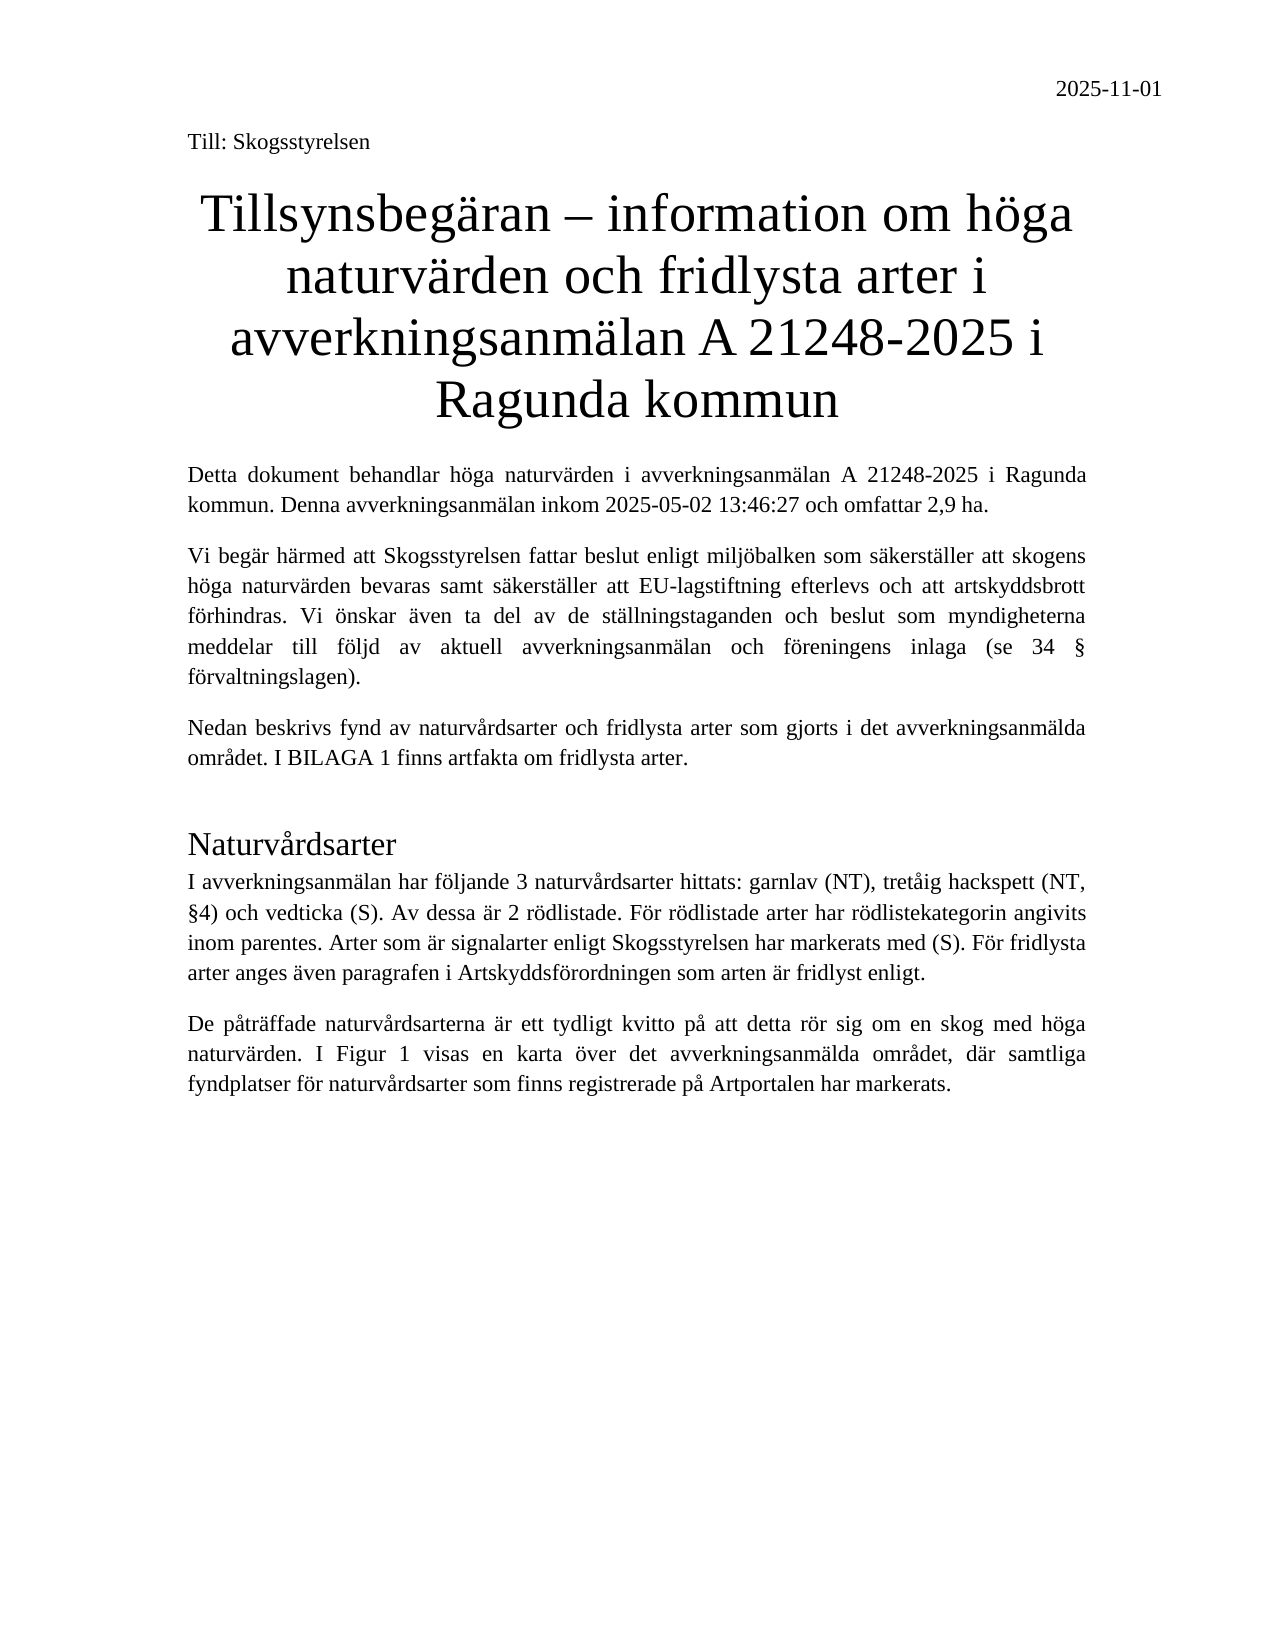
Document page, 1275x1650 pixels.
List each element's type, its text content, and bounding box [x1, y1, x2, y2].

title Tillsynsbegäran – information om höga naturvärden och fridlysta arter i avverkningsanmälan A 21248-2025 i Ragunda kommun [187, 180, 1087, 429]
text Vi begär härmed att Skogsstyrelsen fattar beslut enligt miljöbalken som säkerställer att skogens höga naturvärden bevaras samt säkerställer att EU-lagstiftning efterlevs och att artskyddsbrott förhindras. Vi önskar även ta del av de ställningstaganden och beslut som myndigheterna meddelar till följd av aktuell avverkningsanmälan och föreningens inlaga (se 34 § förvaltningslagen). [187, 542, 1087, 689]
subtitle Naturvårdsarter [187, 824, 1087, 863]
text Detta dokument behandlar höga naturvärden i avverkningsanmälan A 21248-2025 i Ragunda kommun. Denna avverkningsanmälan inkom 2025-05-02 13:46:27 och omfattar 2,9 ha. [187, 461, 1087, 517]
text I avverkningsanmälan har följande 3 naturvårdsarter hittats: garnlav (NT), tretåig hackspett (NT, §4) och vedticka (S). Av dessa är 2 rödlistade. För rödlistade arter har rödlistekategorin angivits inom parentes. Arter som är signalarter enligt Skogsstyrelsen har markerats med (S). För fridlysta arter anges även paragrafen i Artskyddsförordningen som arten är fridlyst enligt. [187, 868, 1087, 985]
text Nedan beskrivs fynd av naturvårdsarter och fridlysta arter som gjorts i det avverkningsanmälda området. I BILAGA 1 finns artfakta om fridlysta arter. [187, 714, 1087, 771]
text De påträffade naturvårdsarterna är ett tydligt kvitto på att detta rör sig om en skog med höga naturvärden. I Figur 1 visas en karta över det avverkningsanmälda området, där samtliga fyndplatser för naturvårdsarter som finns registrerade på Artportalen har markerats. [187, 1010, 1087, 1097]
